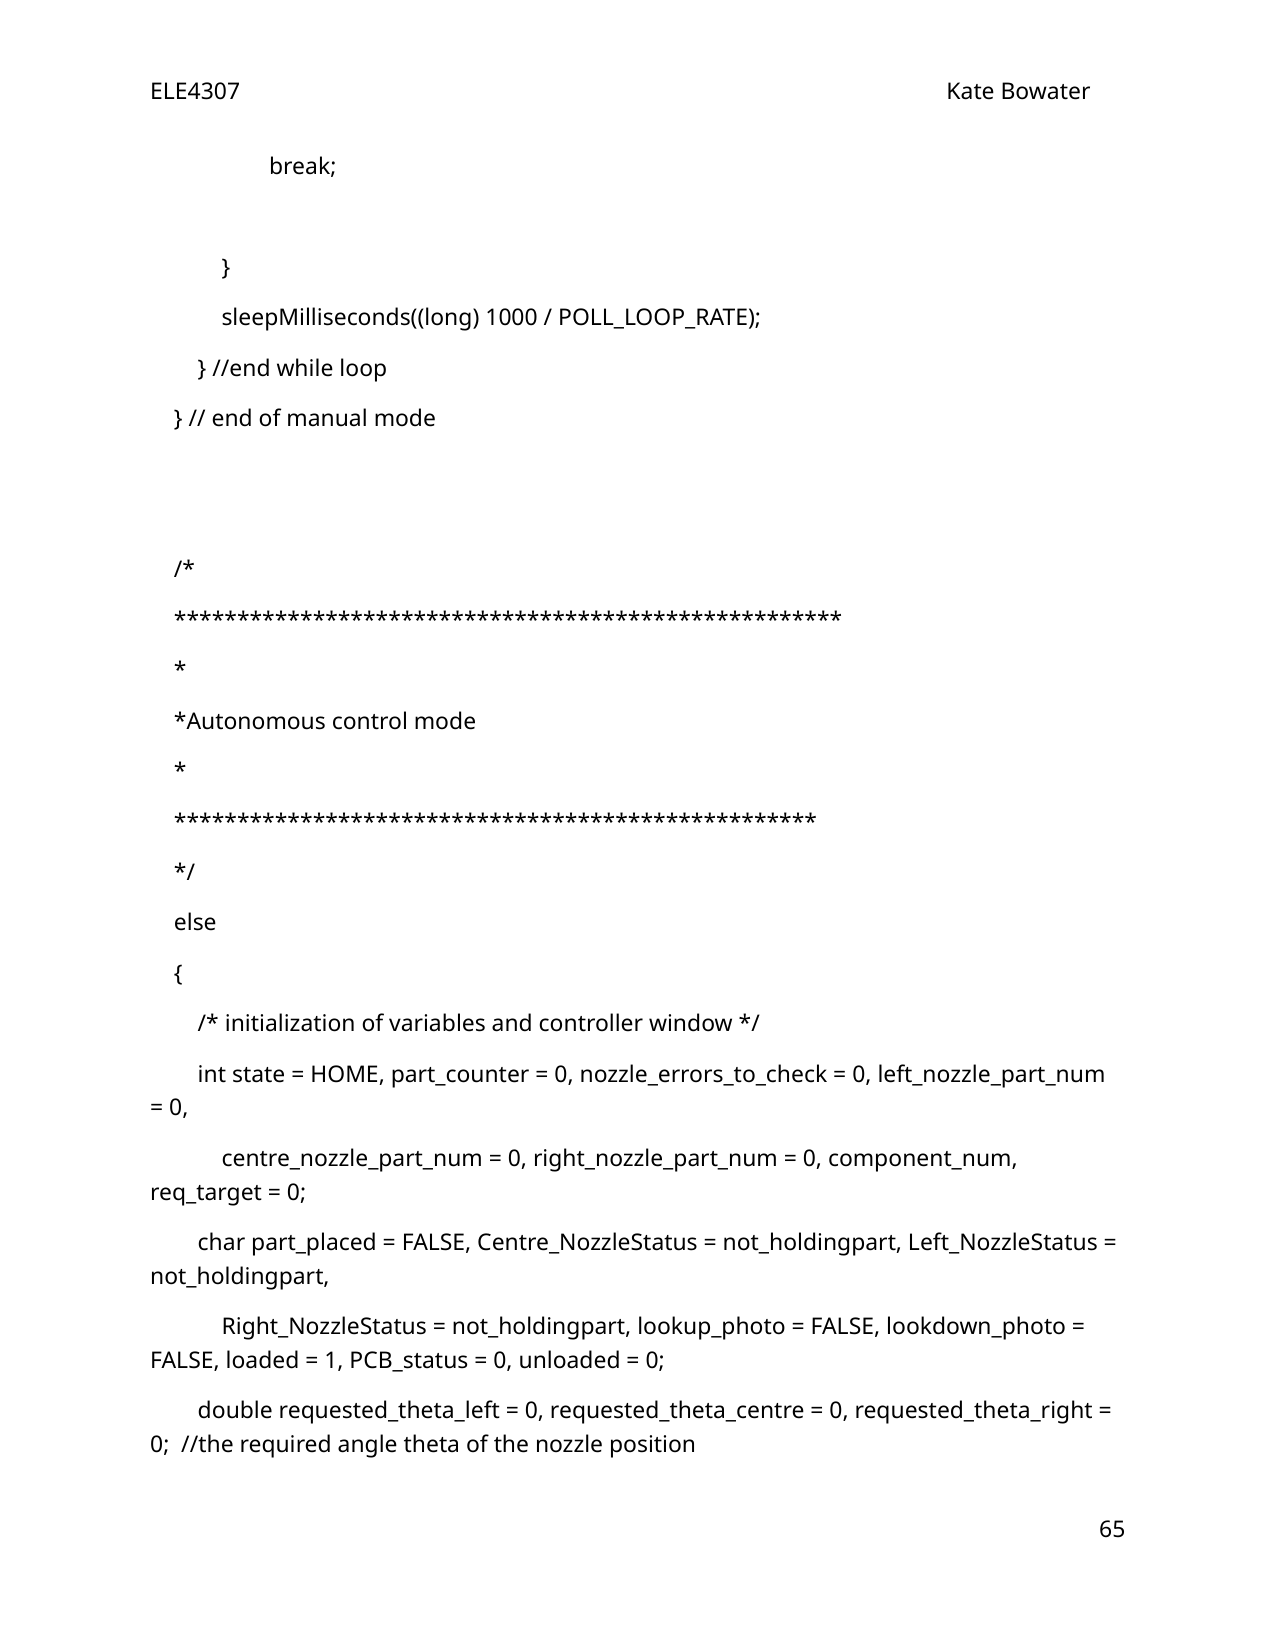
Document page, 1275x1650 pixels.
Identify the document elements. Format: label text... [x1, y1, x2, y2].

text int state = HOME, part_counter = 0, nozzle_errors_to_check = 0, left_nozzle_part_num = 0, [150, 1057, 1125, 1122]
text break; [150, 150, 1125, 181]
text } [150, 251, 1125, 282]
text ***************************************************** [150, 604, 1125, 635]
text * [150, 755, 1125, 786]
text char part_placed = FALSE, Centre_NozzleStatus = not_holdingpart, Left_NozzleStatus = not_holdingpart, [150, 1226, 1125, 1291]
text /* initialization of variables and controller window */ [150, 1007, 1125, 1038]
text * [150, 654, 1125, 685]
text centre_nozzle_part_num = 0, right_nozzle_part_num = 0, component_num, req_target = 0; [150, 1142, 1125, 1207]
text *Autonomous control mode [150, 704, 1125, 736]
text } //end while loop [150, 352, 1125, 383]
text Right_NozzleStatus = not_holdingpart, lookup_photo = FALSE, lookdown_photo = FALSE, loaded = 1, PCB_status = 0, unloaded = 0; [150, 1310, 1125, 1375]
text } // end of manual mode [150, 402, 1125, 433]
text { [150, 957, 1125, 988]
text */ [150, 856, 1125, 887]
text sleepMilliseconds((long) 1000 / POLL_LOOP_RATE); [150, 301, 1125, 332]
text double requested_theta_left = 0, requested_theta_centre = 0, requested_theta_right = 0; //the required angle theta of the nozzle position [150, 1394, 1125, 1459]
text else [150, 906, 1125, 937]
text /* [150, 553, 1125, 584]
text *************************************************** [150, 805, 1125, 837]
